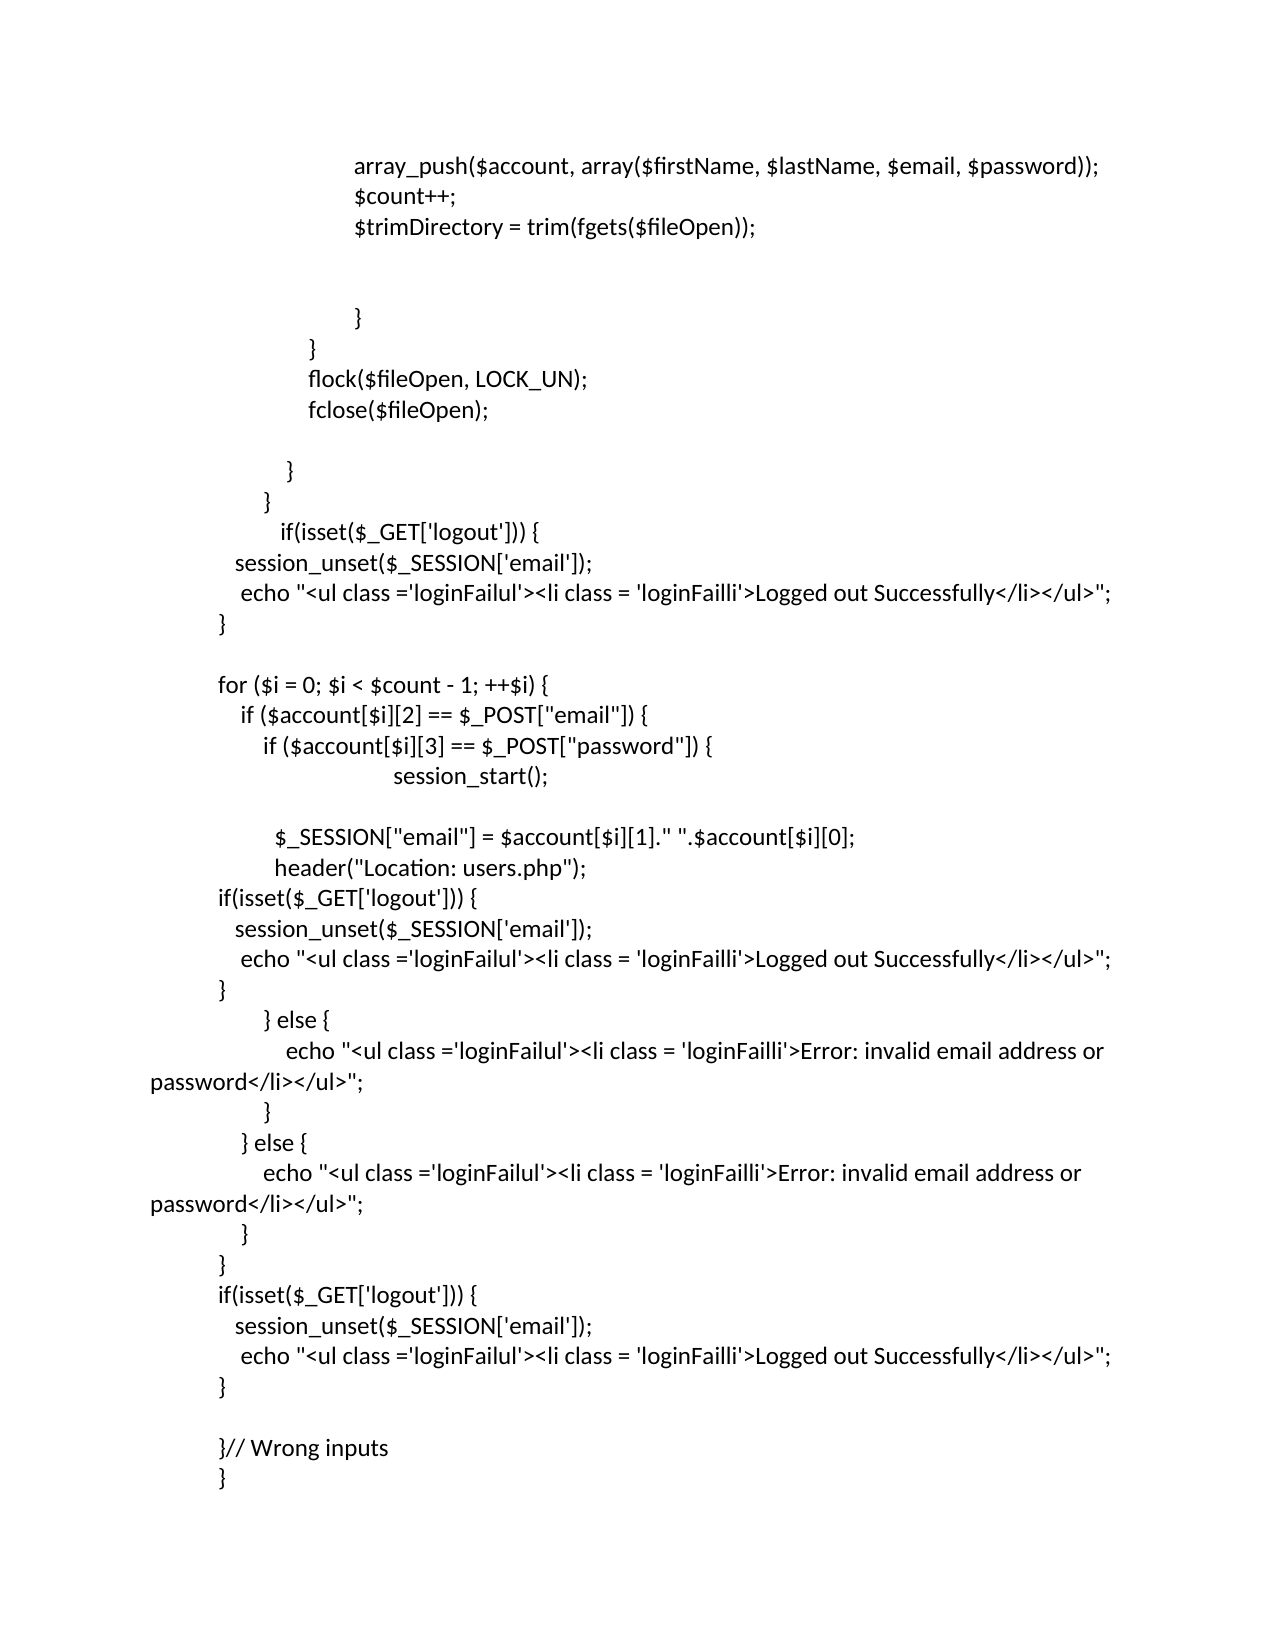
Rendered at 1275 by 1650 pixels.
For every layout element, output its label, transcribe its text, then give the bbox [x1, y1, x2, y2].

text flock($fileOpen, LOCK_UN); [150, 364, 1125, 394]
text } [150, 608, 1125, 638]
text } [150, 1249, 1125, 1279]
text } [150, 1462, 1125, 1493]
text session_start(); [150, 760, 1125, 791]
text echo "<ul class ='loginFailul'><li class = 'loginFailli'>Error: invalid email address or password</li></ul>"; [150, 1157, 1125, 1218]
text } [150, 1218, 1125, 1249]
text } [150, 974, 1125, 1004]
text } [150, 455, 1125, 486]
text fclose($fileOpen); [150, 394, 1125, 425]
text } [150, 1371, 1125, 1401]
text } else { [150, 1004, 1125, 1035]
text } else { [150, 1127, 1125, 1157]
text echo "<ul class ='loginFailul'><li class = 'loginFailli'>Logged out Successfully</li></ul>"; [150, 943, 1125, 974]
text for ($i = 0; $i < $count - 1; ++$i) { [150, 669, 1125, 699]
text $count++; [150, 181, 1125, 211]
text if(isset($_GET['logout'])) { [150, 1279, 1125, 1310]
text if ($account[$i][3] == $_POST["password"]) { [150, 730, 1125, 760]
text session_unset($_SESSION['email']); [150, 913, 1125, 943]
text if(isset($_GET['logout'])) { [150, 516, 1125, 547]
text if ($account[$i][2] == $_POST["email"]) { [150, 699, 1125, 730]
text array_push($account, array($firstName, $lastName, $email, $password)); [150, 150, 1125, 181]
text echo "<ul class ='loginFailul'><li class = 'loginFailli'>Logged out Successfully</li></ul>"; [150, 577, 1125, 608]
text } [150, 303, 1125, 333]
text } [150, 486, 1125, 516]
text } [150, 333, 1125, 364]
text echo "<ul class ='loginFailul'><li class = 'loginFailli'>Error: invalid email address or password</li></ul>"; [150, 1035, 1125, 1096]
text $_SESSION["email"] = $account[$i][1]." ".$account[$i][0]; [150, 821, 1125, 852]
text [150, 1340, 1125, 1371]
text header("Location: users.php"); [150, 852, 1125, 882]
text } [150, 1096, 1125, 1127]
text $trimDirectory = trim(fgets($fileOpen)); [150, 211, 1125, 242]
text session_unset($_SESSION['email']); [150, 547, 1125, 577]
text session_unset($_SESSION['email']); [150, 1310, 1125, 1340]
text }// Wrong inputs [150, 1432, 1125, 1462]
text if(isset($_GET['logout'])) { [150, 882, 1125, 913]
